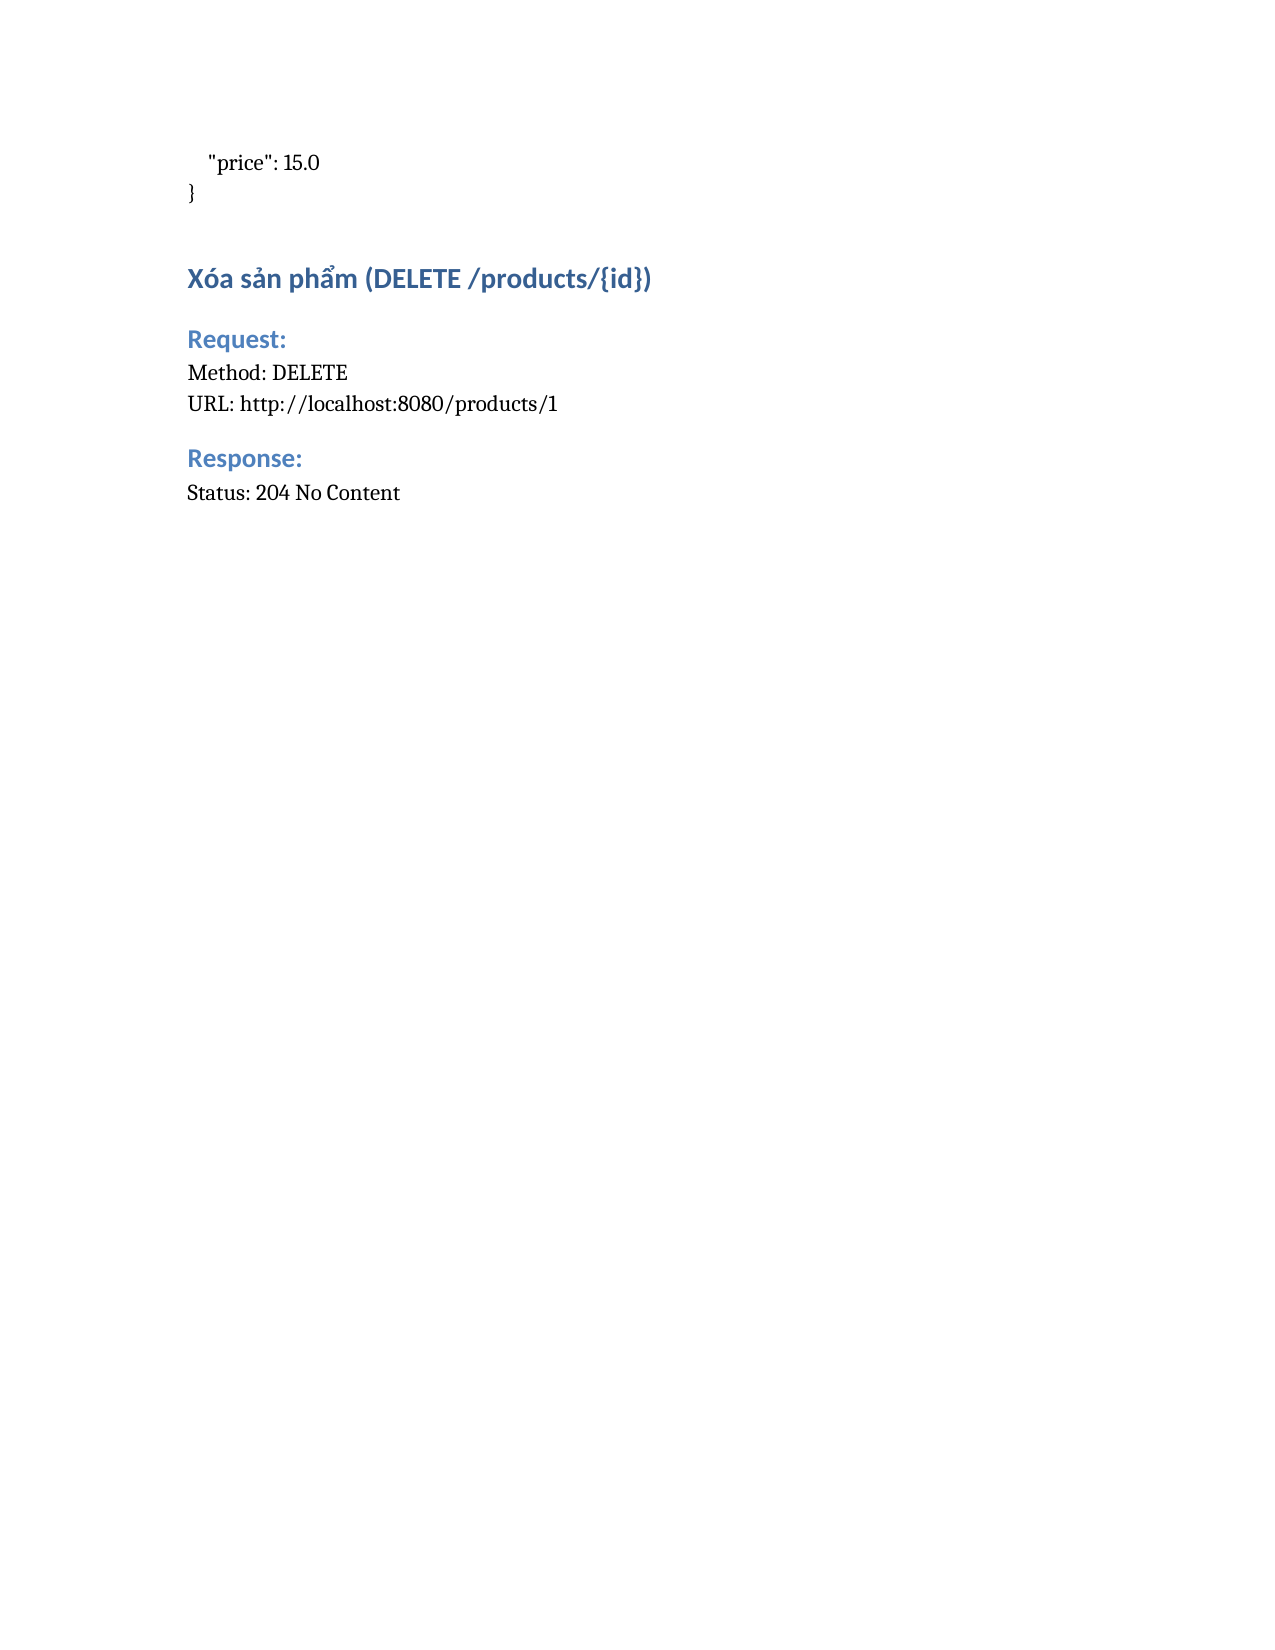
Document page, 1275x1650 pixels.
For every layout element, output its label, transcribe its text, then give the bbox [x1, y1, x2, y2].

text Status: 204 No Content [187, 479, 1087, 506]
text Method: DELETE URL: http://localhost:8080/products/1 [187, 360, 1087, 417]
subtitle Response: [187, 441, 1087, 474]
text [187, 150, 1087, 207]
subtitle Request: [187, 322, 1087, 355]
subtitle Xóa sản phẩm (DELETE /products/{id}) [187, 260, 1087, 296]
